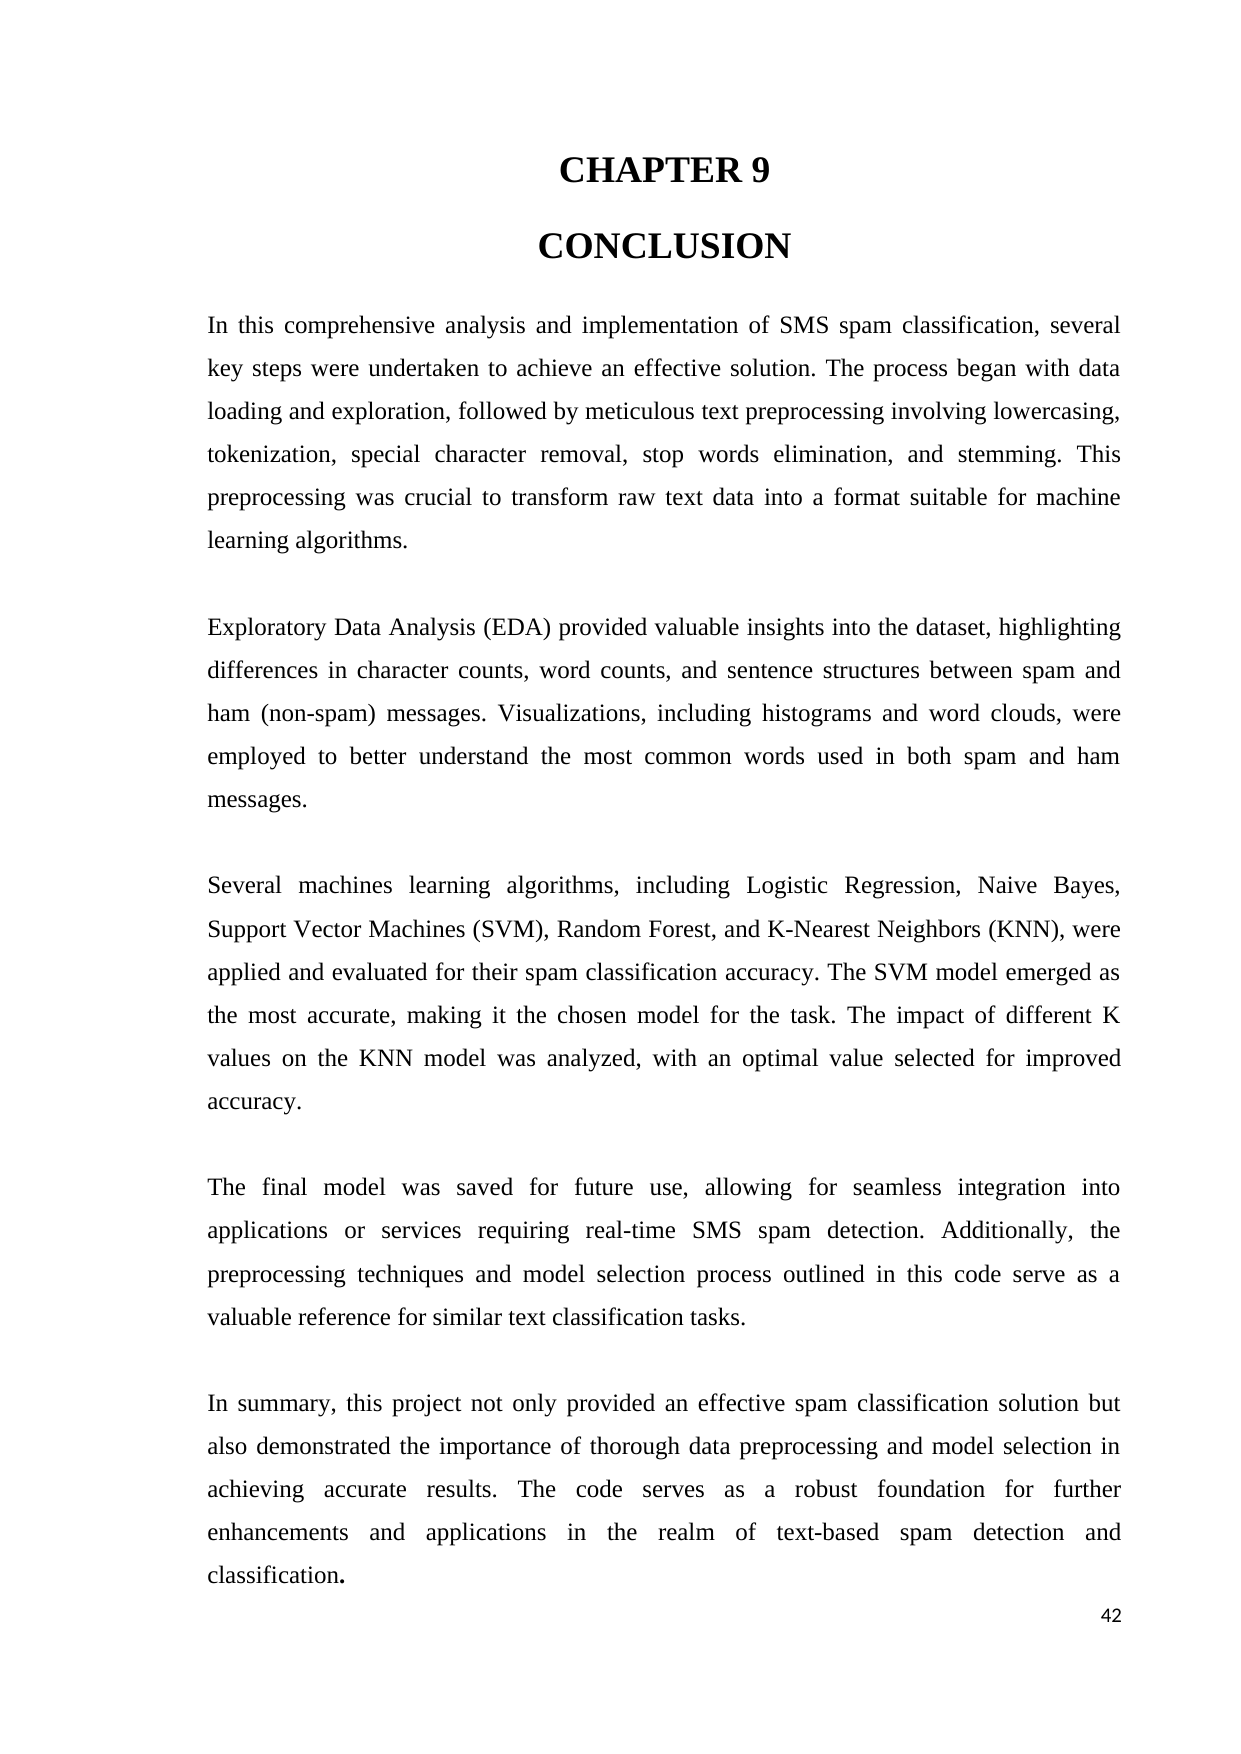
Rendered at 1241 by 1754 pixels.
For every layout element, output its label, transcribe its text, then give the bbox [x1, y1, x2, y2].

text Several machines learning algorithms, including Logistic Regression, Naive Bayes, Support Vector Machines (SVM), Random Forest, and K-Nearest Neighbors (KNN), were applied and evaluated for their spam classification accuracy. The SVM model emerged as the most accurate, making it the chosen model for the task. The impact of different K values on the KNN model was analyzed, with an optimal value selected for improved accuracy. [207, 871, 1122, 1115]
text CHAPTER 9 [207, 147, 1122, 190]
text Exploratory Data Analysis (EDA) provided valuable insights into the dataset, highlighting differences in character counts, word counts, and sentence structures between spam and ham (non-spam) messages. Visualizations, including histograms and word clouds, were employed to better understand the most common words used in both spam and ham messages. [207, 612, 1122, 813]
text In summary, this project not only provided an effective spam classification solution but also demonstrated the importance of thorough data preprocessing and model selection in achieving accurate results. The code serves as a robust foundation for further enhancements and applications in the realm of text-based spam detection and classification. [207, 1388, 1122, 1589]
text CONCLUSION [207, 224, 1122, 267]
text In this comprehensive analysis and implementation of SMS spam classification, several key steps were undertaken to achieve an effective solution. The process began with data loading and exploration, followed by meticulous text preprocessing involving lowercasing, tokenization, special character removal, stop words elimination, and stemming. This preprocessing was crucial to transform raw text data into a format suitable for machine learning algorithms. [207, 310, 1122, 554]
text The final model was saved for future use, allowing for seamless integration into applications or services requiring real-time SMS spam detection. Additionally, the preprocessing techniques and model selection process outlined in this code serve as a valuable reference for similar text classification tasks. [207, 1172, 1122, 1331]
